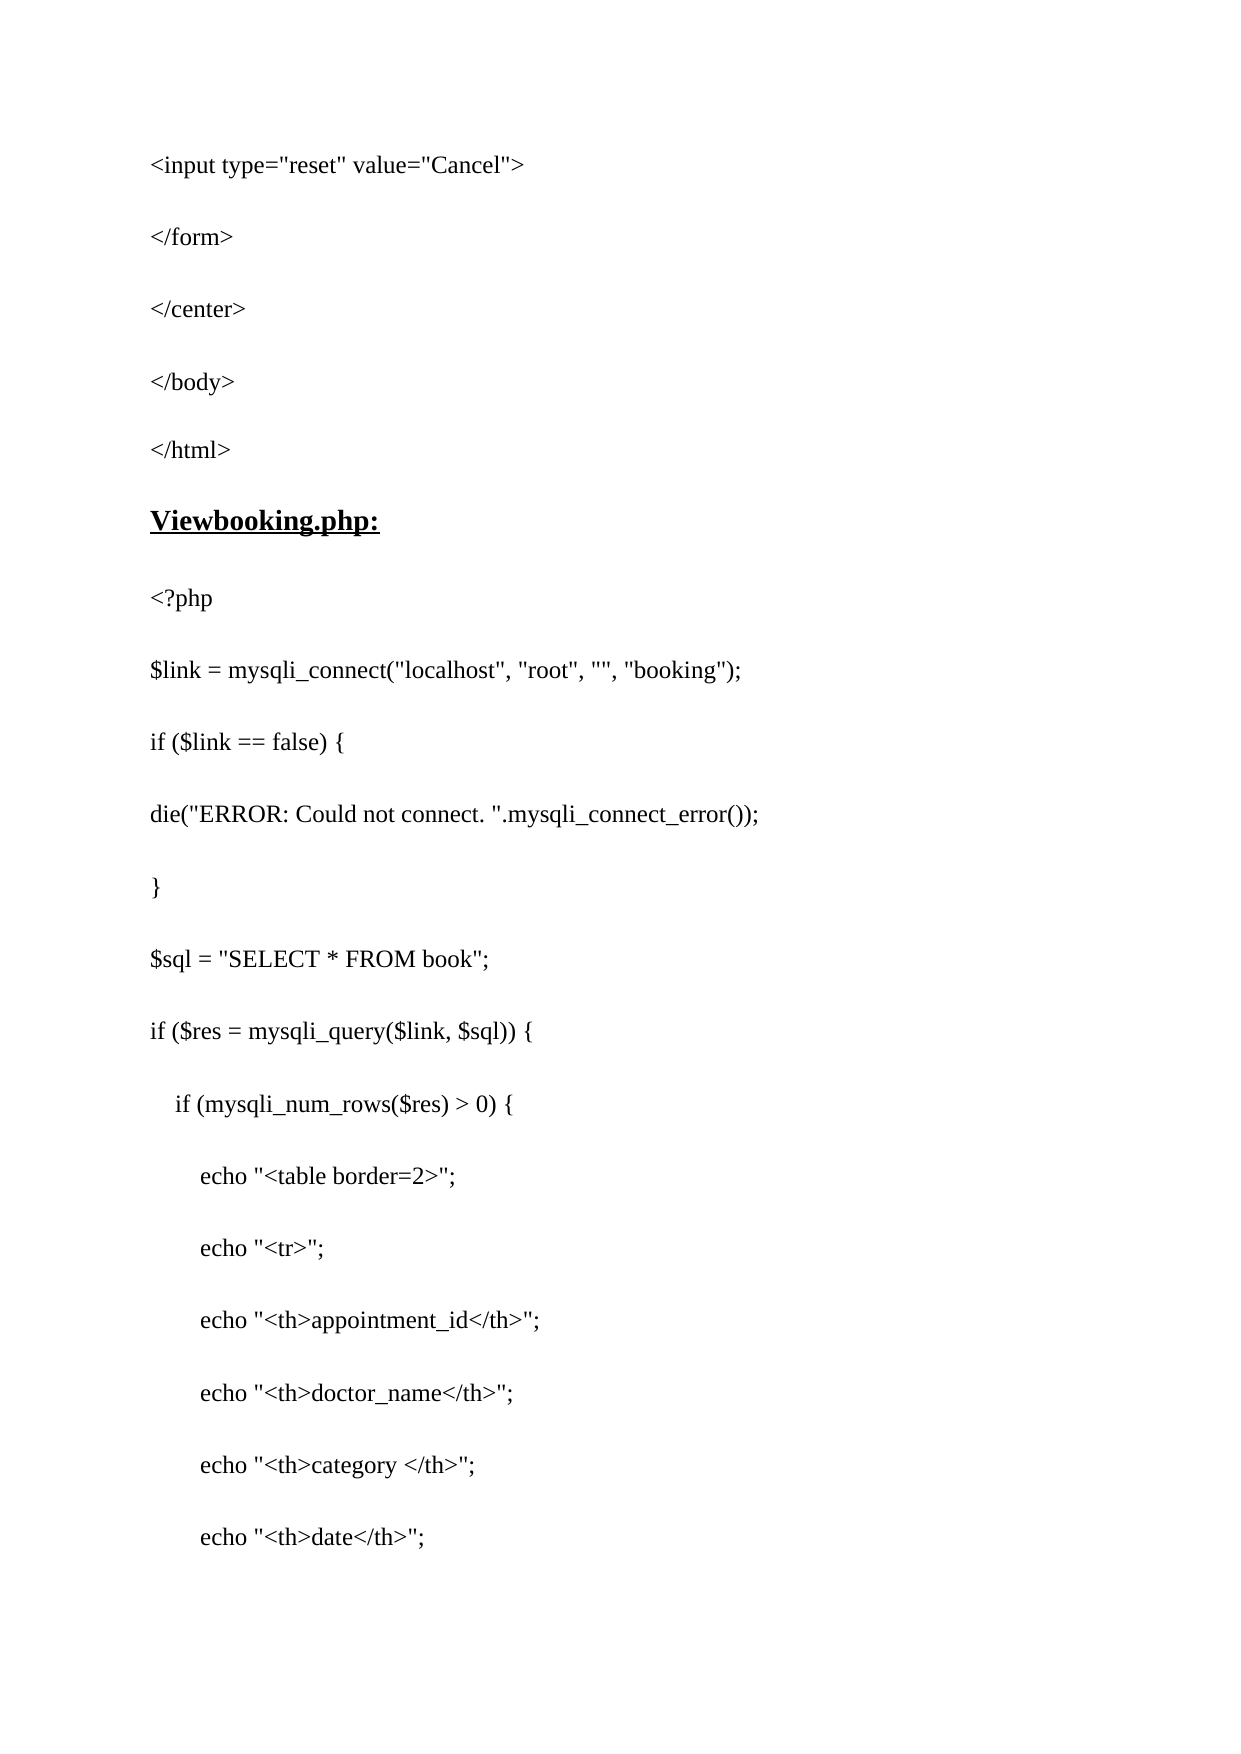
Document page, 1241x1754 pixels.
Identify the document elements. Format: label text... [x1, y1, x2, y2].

text <?php [150, 583, 1085, 611]
text echo "<tr>"; [150, 1233, 1085, 1262]
text echo "<th>doctor_name</th>"; [150, 1378, 1085, 1407]
text die("ERROR: Could not connect. ".mysqli_connect_error()); [150, 799, 1085, 828]
text } [150, 872, 1085, 901]
text Viewbooking.php: [150, 503, 1085, 537]
text if ($link == false) { [150, 727, 1085, 756]
text if (mysqli_num_rows($res) > 0) { [150, 1089, 1085, 1117]
text echo "<table border=2>"; [150, 1161, 1085, 1190]
text echo "<th>appointment_id</th>"; [150, 1306, 1085, 1334]
text </body> [150, 367, 1085, 396]
text echo "<th>date</th>"; [150, 1522, 1085, 1551]
text <input type="reset" value="Cancel"> [150, 150, 1085, 179]
text $sql = "SELECT * FROM book"; [150, 944, 1085, 973]
text $link = mysqli_connect("localhost", "root", "", "booking"); [150, 655, 1085, 684]
text </form> [150, 222, 1085, 251]
text </html> [150, 435, 1085, 464]
text </center> [150, 294, 1085, 323]
text if ($res = mysqli_query($link, $sql)) { [150, 1016, 1085, 1045]
text echo "<th>category </th>"; [150, 1450, 1085, 1479]
